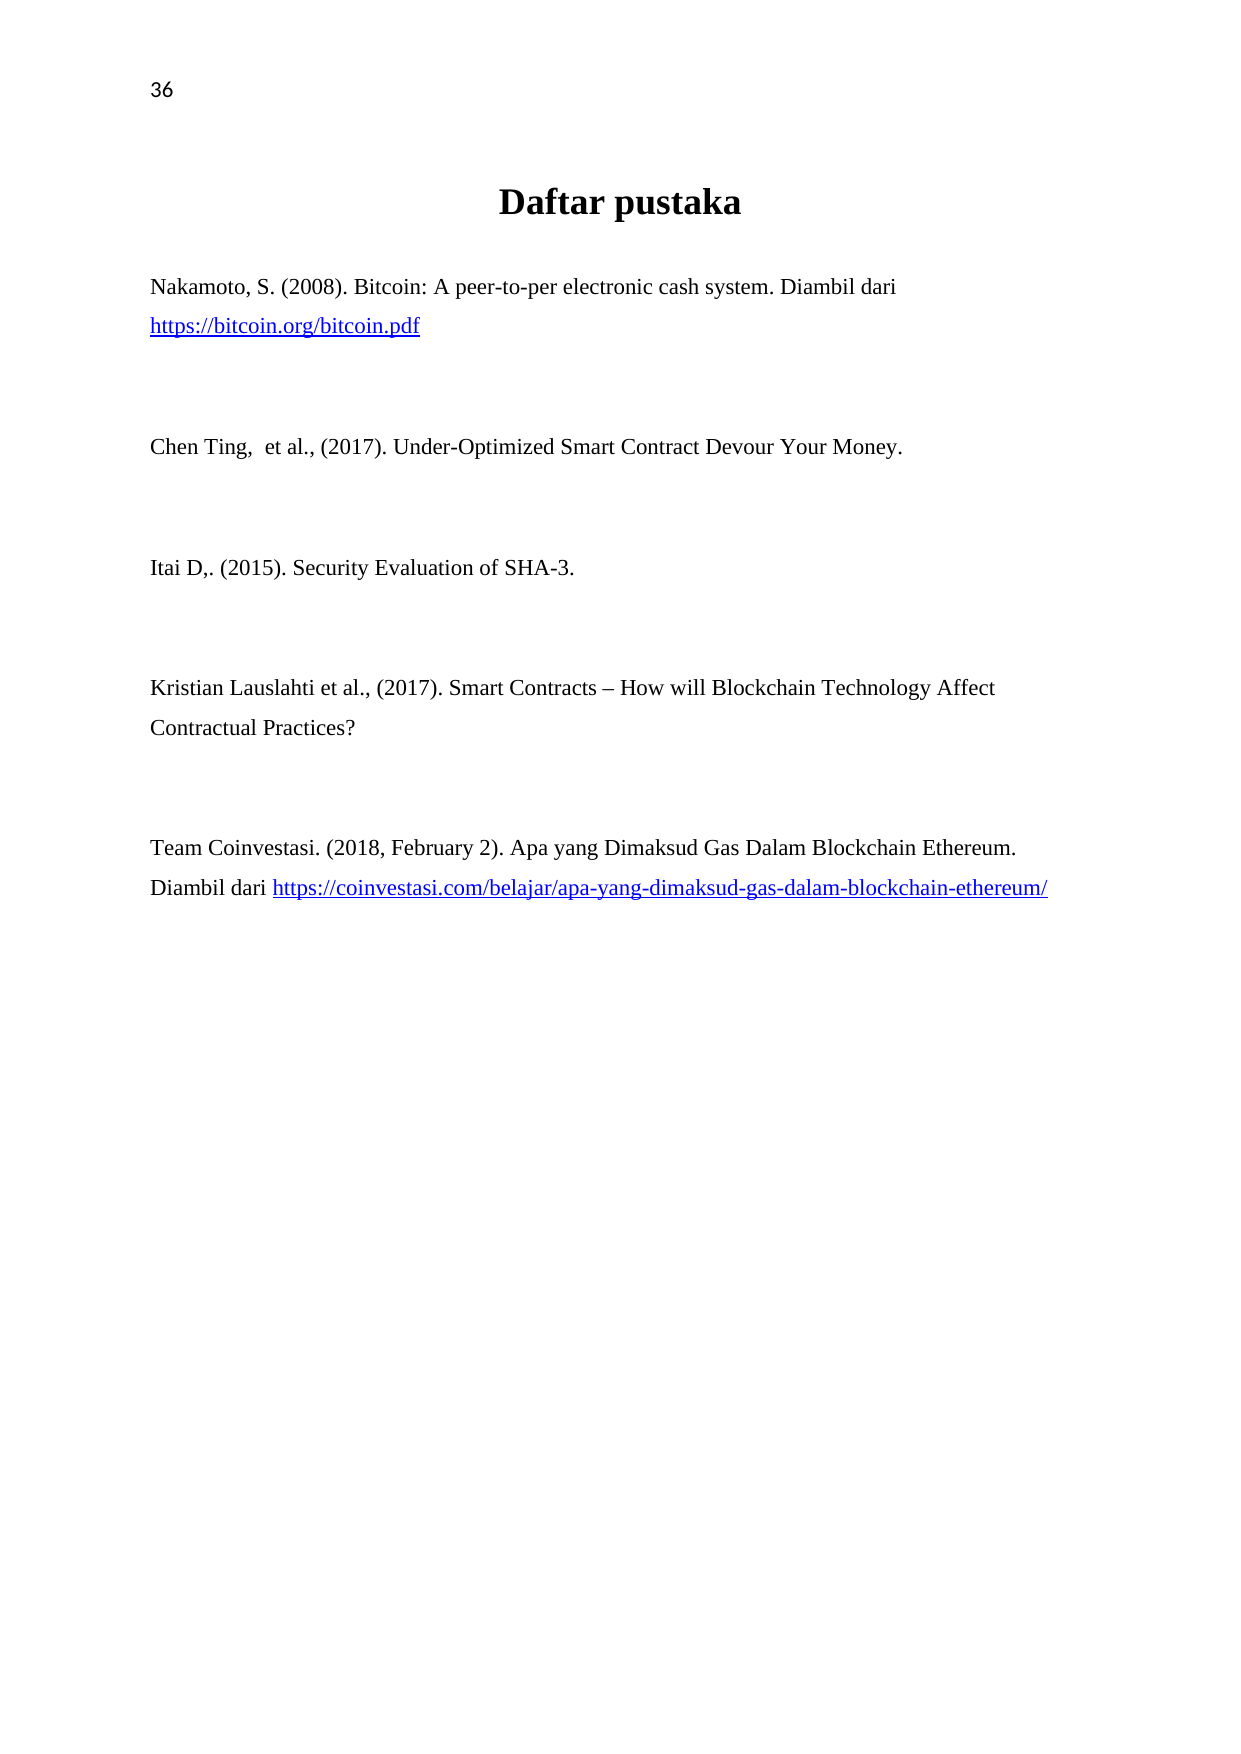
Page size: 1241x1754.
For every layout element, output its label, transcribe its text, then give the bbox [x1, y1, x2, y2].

text Nakamoto, S. (2008). Bitcoin: A peer-to-per electronic cash system. Diambil dari https://bitcoin.org/bitcoin.pdf [150, 273, 1090, 339]
text Itai D,. (2015). Security Evaluation of SHA-3. [150, 554, 1090, 580]
text Chen Ting, et al., (2017). Under-Optimized Smart Contract Devour Your Money. [150, 433, 1090, 459]
subtitle Daftar pustaka [150, 179, 1090, 222]
text Kristian Lauslahti et al., (2017). Smart Contracts – How will Blockchain Technology Affect Contractual Practices? [150, 674, 1090, 740]
text Team Coinvestasi. (2018, February 2). Apa yang Dimaksud Gas Dalam Blockchain Ethereum. Diambil dari https://coinvestasi.com/belajar/apa-yang-dimaksud-gas-dalam-blockchain-ethereum/ [150, 834, 1090, 900]
